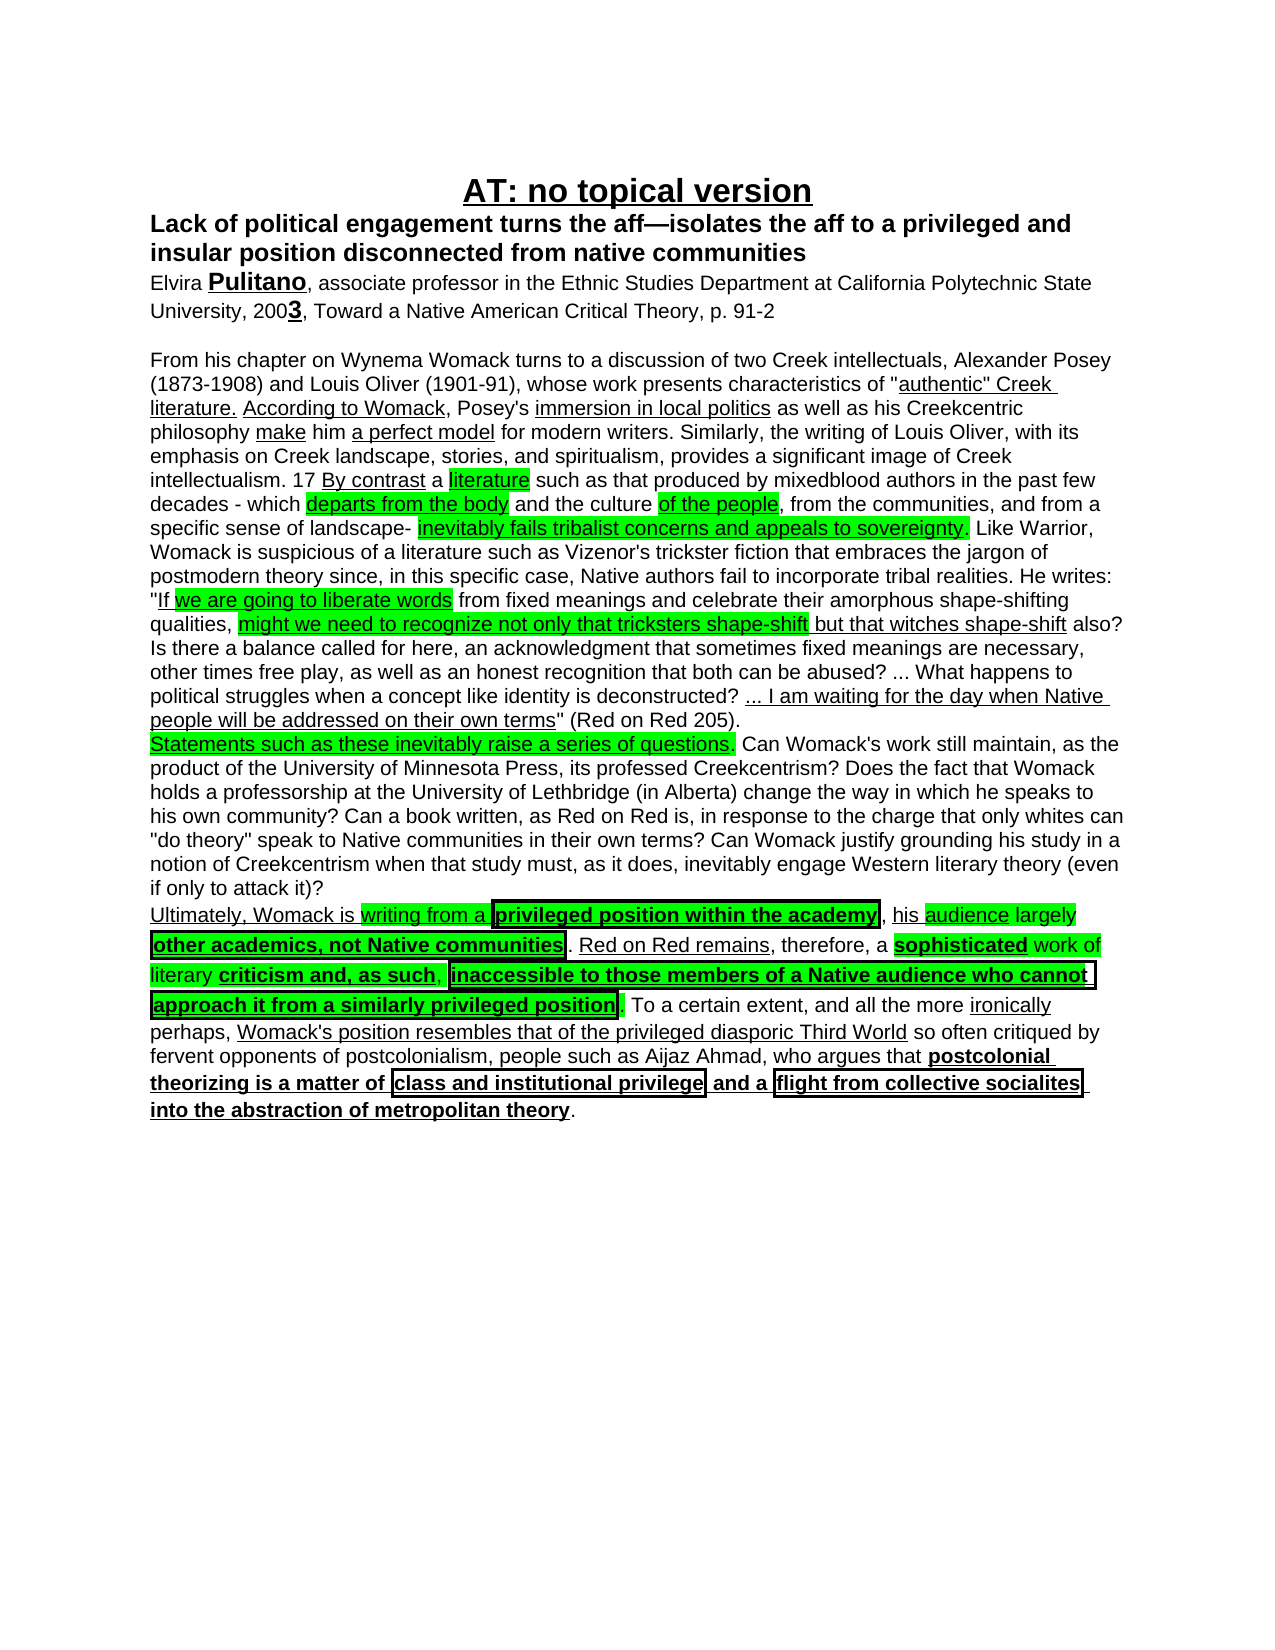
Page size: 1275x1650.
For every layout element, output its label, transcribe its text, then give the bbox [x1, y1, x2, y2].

text Ultimately, Womack is writing from a privileged position within the academy, his audience largely other academics, not Native communities. Red on Red remains, therefore, a sophisticated work of literary criticism and, as such, inaccessible to those members of a Native audience who cannot approach it from a similarly privileged position. To a certain extent, and all the more ironically perhaps, Womack's position resembles that of the privileged diasporic Third World so often critiqued by fervent opponents of postcolonialism, people such as Aijaz Ahmad, who argues that postcolonial theorizing is a matter of class and institutional privilege and a flight from collective socialites into the abstraction of metropolitan theory. [150, 899, 1125, 1122]
subtitle AT: no topical version [150, 171, 1125, 209]
text Statements such as these inevitably raise a series of questions. Can Womack's work still maintain, as the product of the University of Minnesota Press, its professed Creekcentrism? Does the fact that Womack holds a professorship at the University of Lethbridge (in Alberta) change the way in which he speaks to his own community? Can a book written, as Red on Red is, in response to the charge that only whites can "do theory" speak to Native communities in their own terms? Can Womack justify grounding his study in a notion of Creekcentrism when that study must, as it does, inevitably engage Western literary theory (even if only to attack it)? [150, 732, 1125, 899]
text Elvira Pulitano, associate professor in the Ethnic Studies Department at California Polytechnic State University, 2003, Toward a Native American Critical Theory, p. 91-2 [150, 267, 1125, 324]
text From his chapter on Wynema Womack turns to a discussion of two Creek intellectuals, Alexander Posey (1873-1908) and Louis Oliver (1901-91), whose work presents characteristics of "authentic" Creek literature. According to Womack, Posey's immersion in local politics as well as his Creekcentric philosophy make him a perfect model for modern writers. Similarly, the writing of Louis Oliver, with its emphasis on Creek landscape, stories, and spiritualism, provides a significant image of Creek intellectualism. 17 By contrast a literature such as that produced by mixedblood authors in the past few decades - which departs from the body and the culture of the people, from the communities, and from a specific sense of landscape- inevitably fails tribalist concerns and appeals to sovereignty. Like Warrior, Womack is suspicious of a literature such as Vizenor's trickster fiction that embraces the jargon of postmodern theory since, in this specific case, Native authors fail to incorporate tribal realities. He writes: "If we are going to liberate words from fixed meanings and celebrate their amorphous shape-shifting qualities, might we need to recognize not only that tricksters shape-shift but that witches shape-shift also? Is there a balance called for here, an acknowledgment that sometimes fixed meanings are necessary, other times free play, as well as an honest recognition that both can be abused? ... What happens to political struggles when a concept like identity is deconstructed? ... I am waiting for the day when Native people will be addressed on their own terms" (Red on Red 205). [150, 348, 1125, 732]
text Lack of political engagement turns the aff—isolates the aff to a privileged and insular position disconnected from native communities [150, 209, 1125, 267]
